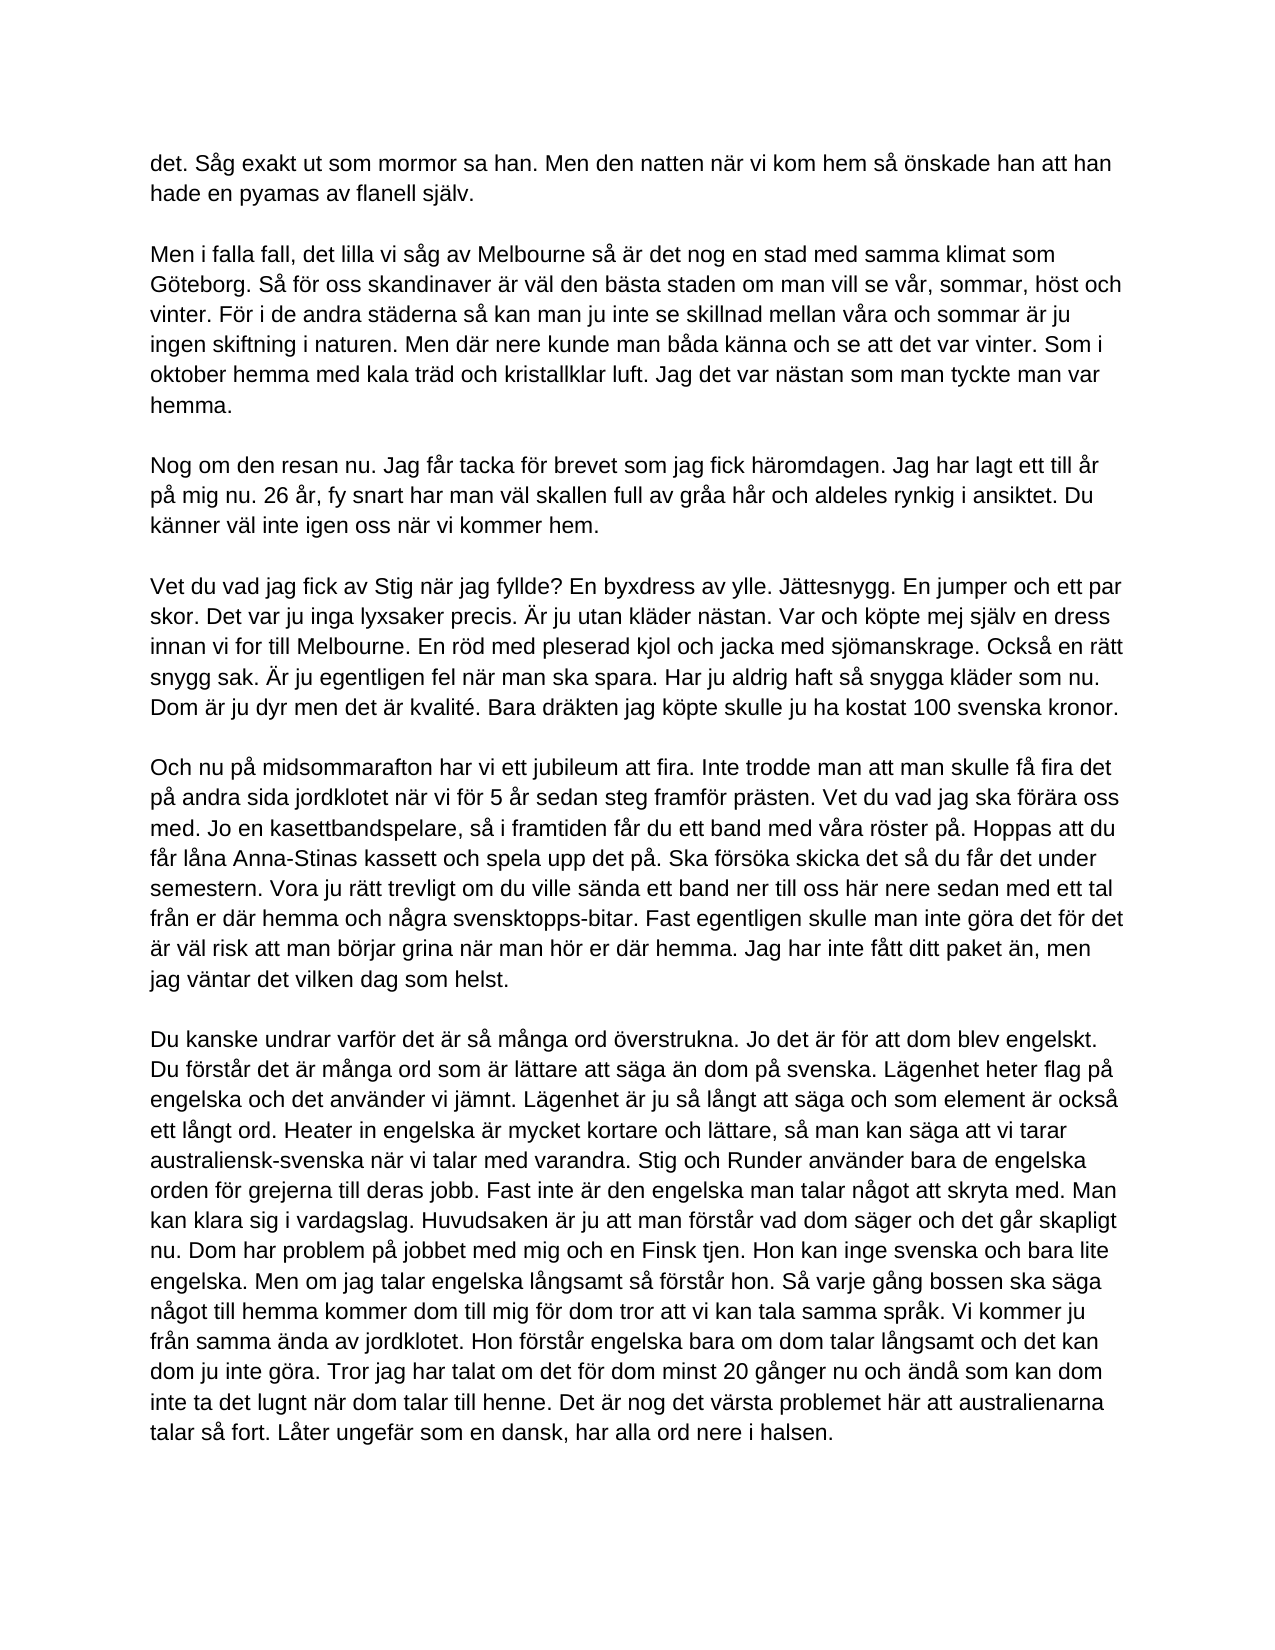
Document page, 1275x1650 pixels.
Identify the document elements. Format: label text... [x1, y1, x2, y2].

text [150, 150, 1125, 207]
text Och nu på midsommarafton har vi ett jubileum att fira. Inte trodde man att man skulle få fira det på andra sida jordklotet när vi för 5 år sedan steg framför prästen. Vet du vad jag ska förära oss med. Jo en kasettbandspelare, så i framtiden får du ett band med våra röster på. Hoppas att du får låna Anna-Stinas kassett och spela upp det på. Ska försöka skicka det så du får det under semestern. Vora ju rätt trevligt om du ville sända ett band ner till oss här nere sedan med ett tal från er där hemma och några svensktopps-bitar. Fast egentligen skulle man inte göra det för det är väl risk att man börjar grina när man hör er där hemma. Jag har inte fått ditt paket än, men jag väntar det vilken dag som helst. [150, 754, 1125, 992]
text Du kanske undrar varför det är så många ord överstrukna. Jo det är för att dom blev engelskt. Du förstår det är många ord som är lättare att säga än dom på svenska. Lägenhet heter flag på engelska och det använder vi jämnt. Lägenhet är ju så långt att säga och som element är också ett långt ord. Heater in engelska är mycket kortare och lättare, så man kan säga att vi tarar australiensk-svenska när vi talar med varandra. Stig och Runder använder bara de engelska orden för grejerna till deras jobb. Fast inte är den engelska man talar något att skryta med. Man kan klara sig i vardagslag. Huvudsaken är ju att man förstår vad dom säger och det går skapligt nu. Dom har problem på jobbet med mig och en Finsk tjen. Hon kan inge svenska och bara lite engelska. Men om jag talar engelska långsamt så förstår hon. Så varje gång bossen ska säga något till hemma kommer dom till mig för dom tror att vi kan tala samma språk. Vi kommer ju från samma ända av jordklotet. Hon förstår engelska bara om dom talar långsamt och det kan dom ju inte göra. Tror jag har talat om det för dom minst 20 gånger nu och ändå som kan dom inte ta det lugnt när dom talar till henne. Det är nog det värsta problemet här att australienarna talar så fort. Låter ungefär som en dansk, har alla ord nere i halsen. [150, 1026, 1125, 1445]
text Vet du vad jag fick av Stig när jag fyllde? En byxdress av ylle. Jättesnygg. En jumper och ett par skor. Det var ju inga lyxsaker precis. Är ju utan kläder nästan. Var och köpte mej själv en dress innan vi for till Melbourne. En röd med pleserad kjol och jacka med sjömanskrage. Också en rätt snygg sak. Är ju egentligen fel när man ska spara. Har ju aldrig haft så snygga kläder som nu. Dom är ju dyr men det är kvalité. Bara dräkten jag köpte skulle ju ha kostat 100 svenska kronor. [150, 573, 1125, 720]
text Nog om den resan nu. Jag får tacka för brevet som jag fick häromdagen. Jag har lagt ett till år på mig nu. 26 år, fy snart har man väl skallen full av gråa hår och aldeles rynkig i ansiktet. Du känner väl inte igen oss när vi kommer hem. [150, 452, 1125, 539]
text Men i falla fall, det lilla vi såg av Melbourne så är det nog en stad med samma klimat som Göteborg. Så för oss skandinaver är väl den bästa staden om man vill se vår, sommar, höst och vinter. För i de andra städerna så kan man ju inte se skillnad mellan våra och sommar är ju ingen skiftning i naturen. Men där nere kunde man båda känna och se att det var vinter. Som i oktober hemma med kala träd och kristallklar luft. Jag det var nästan som man tyckte man var hemma. [150, 241, 1125, 418]
